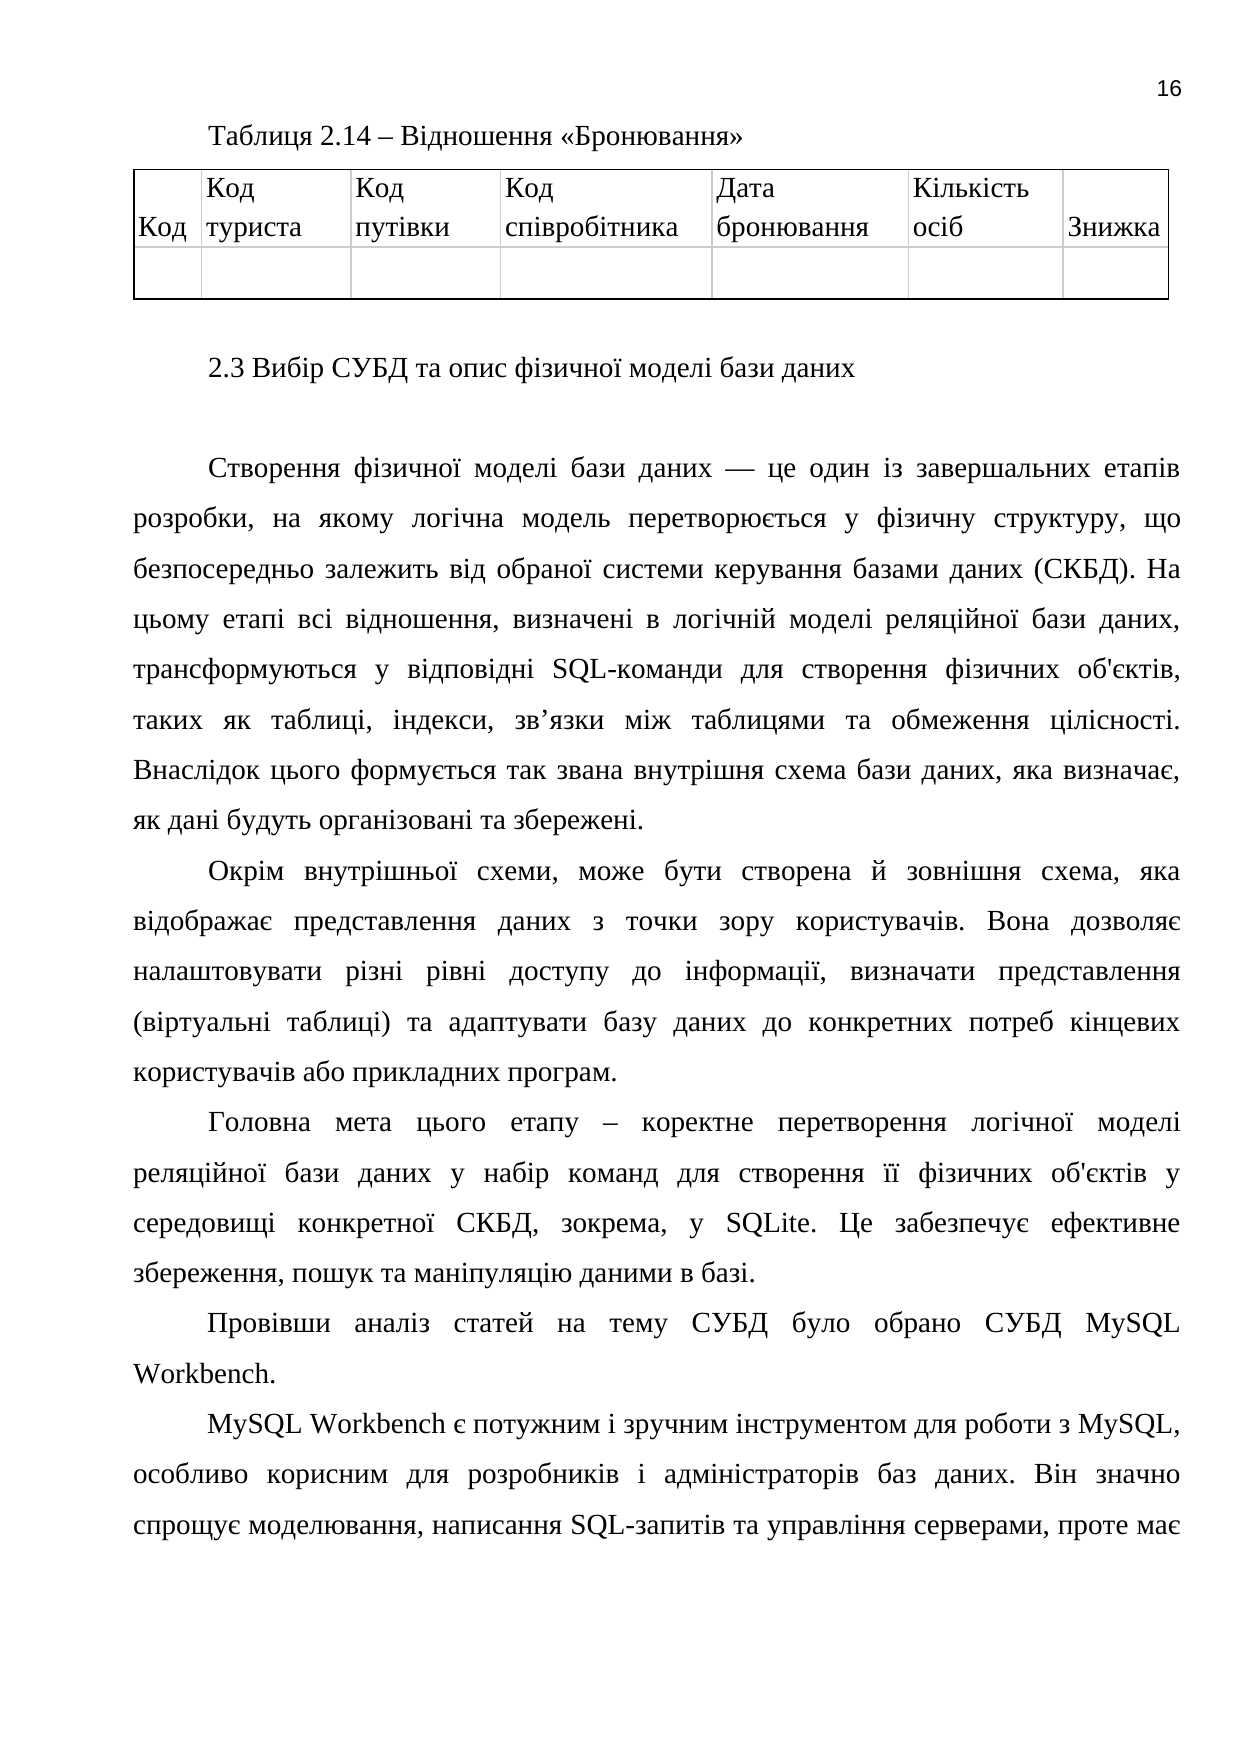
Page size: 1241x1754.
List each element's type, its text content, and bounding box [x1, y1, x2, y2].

table_header Код [135, 170, 201, 246]
text Створення фізичної моделі бази даних — це один із завершальних етапів розробки, на якому логічна модель перетворюється у фізичну структуру, що безпосередньо залежить від обраної системи керування базами даних (СКБД). На цьому етапі всі відношення, визначені в логічній моделі реляційної бази даних, трансформуються у відповідні SQL-команди для створення фізичних об'єктів, таких як таблиці, індекси, зв’язки між таблицями та обмеження цілісності. Внаслідок цього формується так звана внутрішня схема бази даних, яка визначає, як дані будуть організовані та збережені. [133, 450, 1182, 836]
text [133, 1406, 1182, 1540]
text Таблиця 2.14 – Відношення «Бронювання» [133, 118, 1182, 152]
text Окрім внутрішньої схеми, може бути створена й зовнішня схема, яка відображає представлення даних з точки зору користувачів. Вона дозволяє налаштовувати різні рівні доступу до інформації, визначати представлення (віртуальні таблиці) та адаптувати базу даних до конкретних потреб кінцевих користувачів або прикладних програм. [133, 853, 1182, 1088]
table_cell [713, 248, 908, 298]
subtitle 2.3 Вибір СУБД та опис фізичної моделі бази даних [133, 350, 1182, 383]
text Головна мета цього етапу – коректне перетворення логічної моделі реляційної бази даних у набір команд для створення її фізичних об'єктів у середовищі конкретної СКБД, зокрема, у SQLite. Це забезпечує ефективне збереження, пошук та маніпуляцію даними в базі. [133, 1104, 1182, 1289]
text Провівши аналіз статей на тему СУБД було обрано СУБД MySQL Workbench. [133, 1306, 1182, 1389]
table_header Код співробітника [501, 170, 711, 246]
table_cell [202, 248, 350, 298]
table_cell [352, 248, 500, 298]
table_header Знижка [1064, 170, 1168, 246]
table_cell [501, 248, 711, 298]
table_header Дата бронювання [713, 170, 908, 246]
table_header Код путівки [352, 170, 500, 246]
table_header Кількість осіб [909, 170, 1062, 246]
table_cell [135, 248, 201, 298]
table_header Код туриста [202, 170, 350, 246]
table_cell [1064, 248, 1168, 298]
table_cell [909, 248, 1062, 298]
